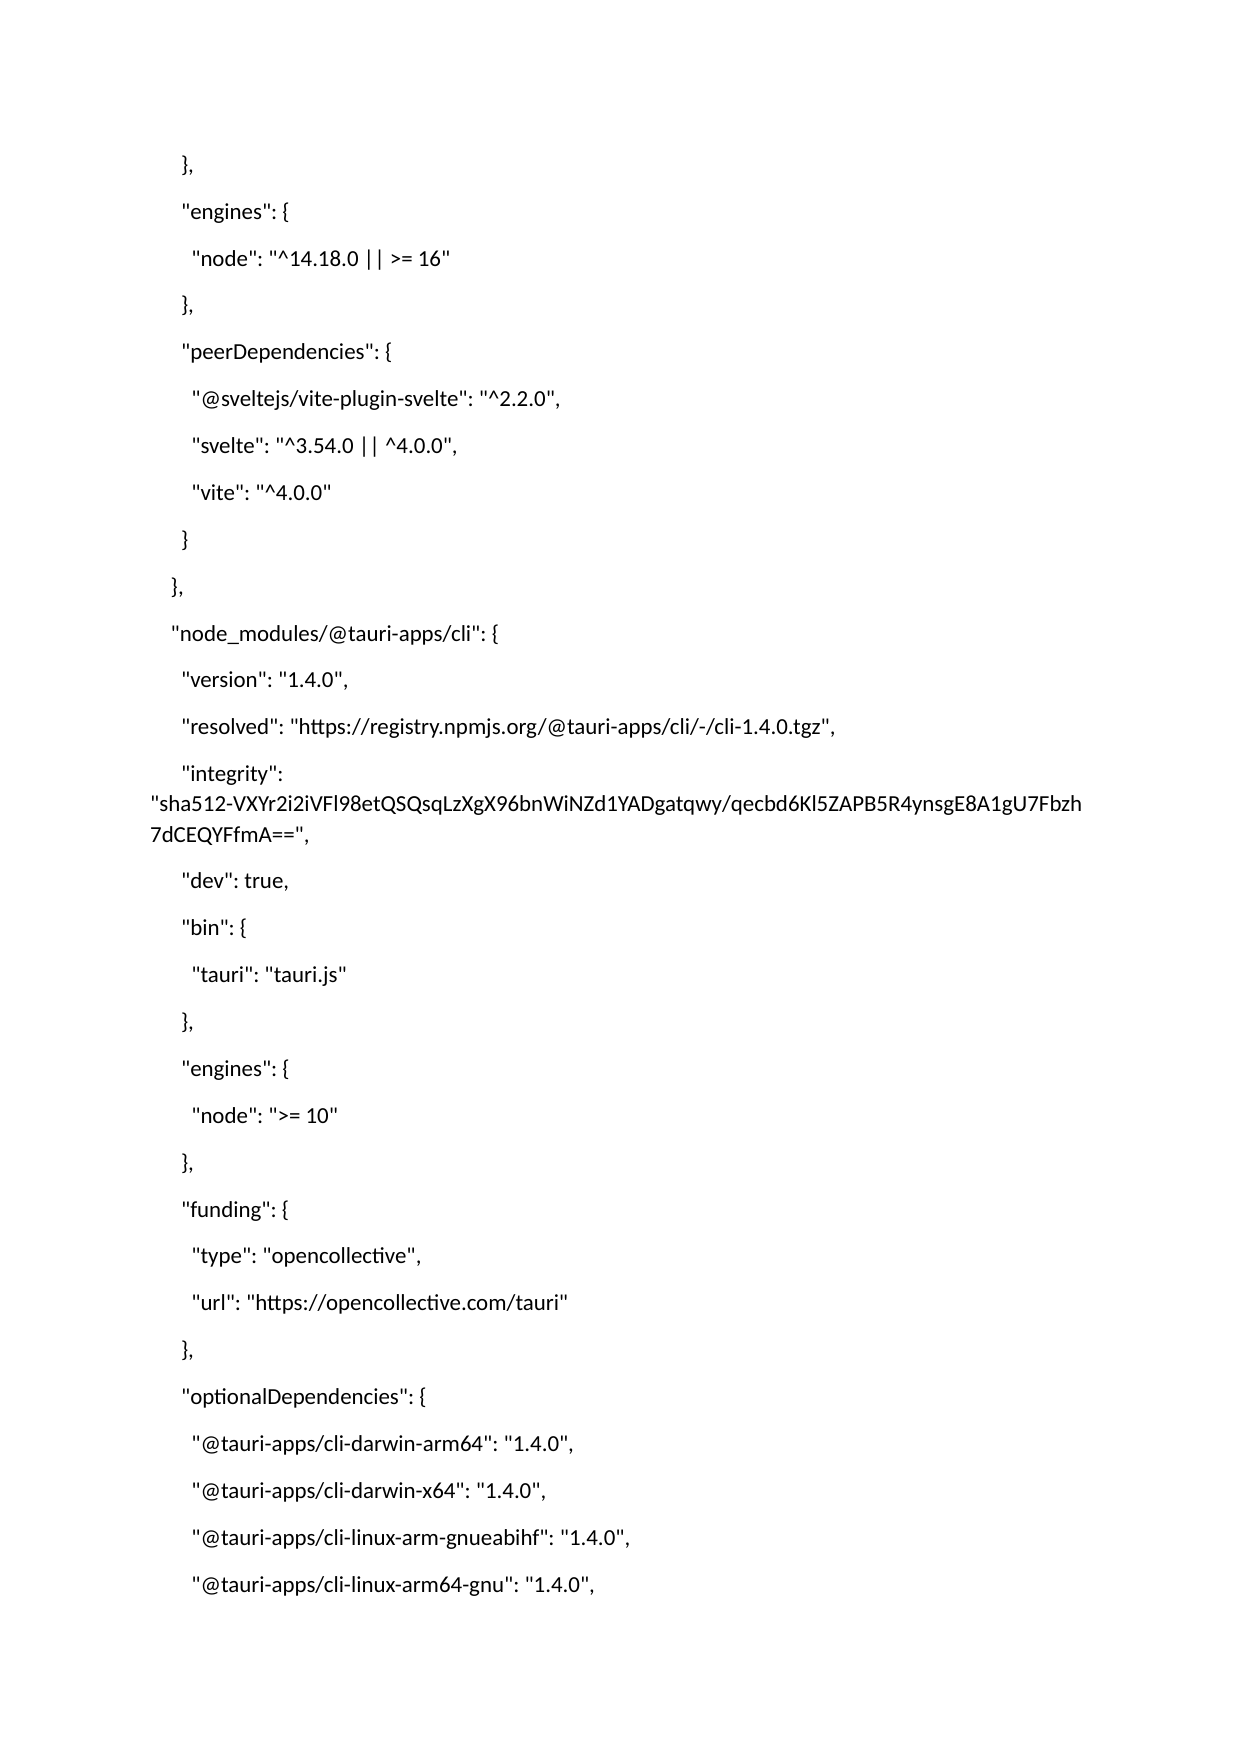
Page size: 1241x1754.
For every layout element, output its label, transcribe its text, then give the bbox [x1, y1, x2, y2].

text "url": "https://opencollective.com/tauri" [150, 1288, 1090, 1317]
text "bin": { [150, 913, 1090, 942]
text "@tauri-apps/cli-linux-arm64-gnu": "1.4.0", [150, 1570, 1090, 1598]
text "engines": { [150, 1054, 1090, 1082]
text "node": ">= 10" [150, 1101, 1090, 1129]
text "node": "^14.18.0 || >= 16" [150, 244, 1090, 272]
text "version": "1.4.0", [150, 666, 1090, 694]
text "peerDependencies": { [150, 337, 1090, 366]
text "svelte": "^3.54.0 || ^4.0.0", [150, 431, 1090, 459]
text }, [150, 291, 1090, 319]
text }, [150, 1335, 1090, 1363]
text "tauri": "tauri.js" [150, 960, 1090, 988]
text "dev": true, [150, 867, 1090, 895]
text } [150, 525, 1090, 553]
text "engines": { [150, 197, 1090, 225]
text }, [150, 150, 1090, 178]
text "@tauri-apps/cli-darwin-x64": "1.4.0", [150, 1476, 1090, 1504]
text "resolved": "https://registry.npmjs.org/@tauri-apps/cli/-/cli-1.4.0.tgz", [150, 712, 1090, 741]
text }, [150, 1148, 1090, 1176]
text "integrity": "sha512-VXYr2i2iVFl98etQSQsqLzXgX96bnWiNZd1YADgatqwy/qecbd6Kl5ZAPB5R4ynsgE8A1gU7Fbzh7dCEQYFfmA==", [150, 759, 1090, 848]
text "@tauri-apps/cli-darwin-arm64": "1.4.0", [150, 1429, 1090, 1457]
text }, [150, 1007, 1090, 1035]
text "vite": "^4.0.0" [150, 478, 1090, 506]
text "@sveltejs/vite-plugin-svelte": "^2.2.0", [150, 384, 1090, 412]
text "optionalDependencies": { [150, 1382, 1090, 1410]
text "node_modules/@tauri-apps/cli": { [150, 619, 1090, 647]
text }, [150, 572, 1090, 600]
text "funding": { [150, 1195, 1090, 1223]
text "type": "opencollective", [150, 1242, 1090, 1270]
text "@tauri-apps/cli-linux-arm-gnueabihf": "1.4.0", [150, 1523, 1090, 1551]
